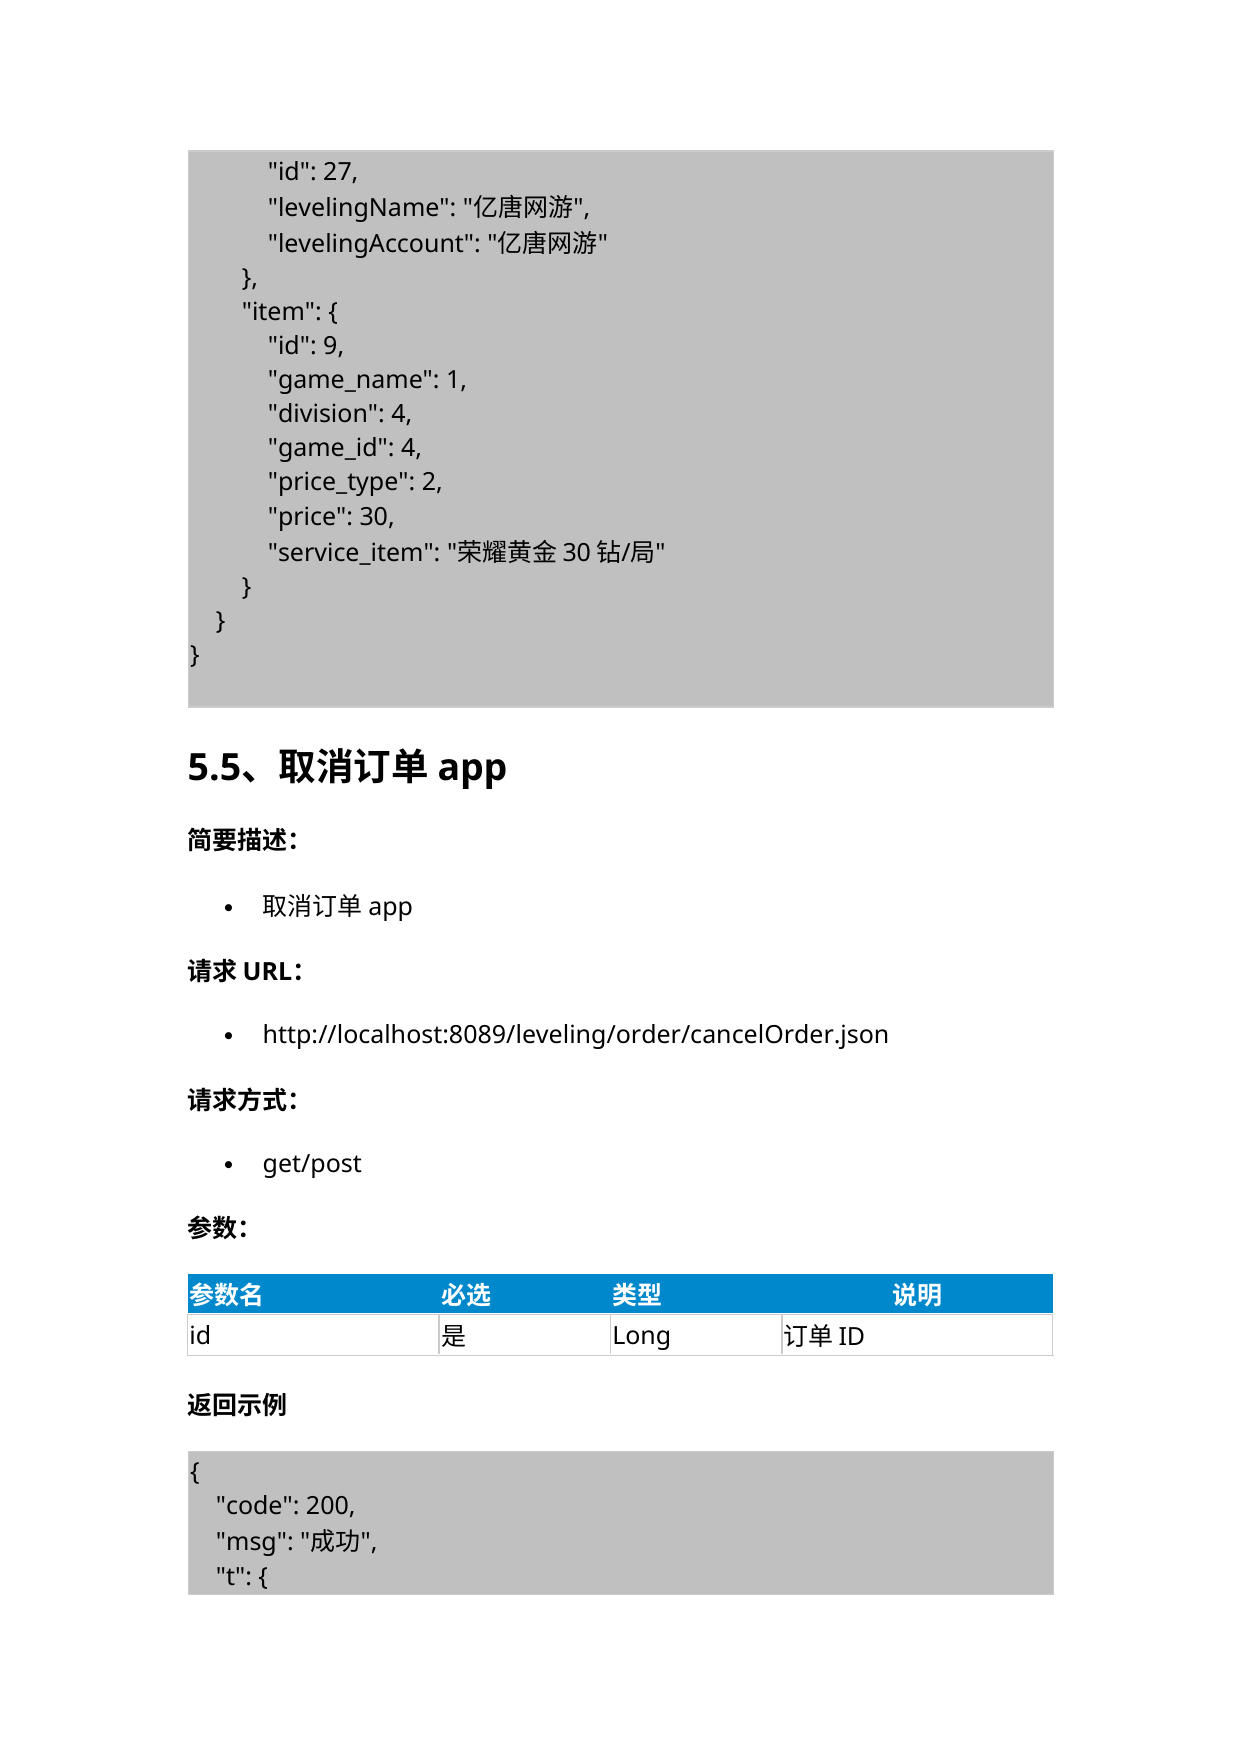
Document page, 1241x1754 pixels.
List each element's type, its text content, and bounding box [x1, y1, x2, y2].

text 简要描述： [187, 821, 1053, 857]
text 请求URL： [187, 951, 1053, 988]
text 请求方式： [187, 1080, 1053, 1116]
text 参数： [187, 1209, 1053, 1245]
table_header 必选 [439, 1274, 610, 1313]
table_cell 订单ID [783, 1315, 1052, 1354]
list 取消订单 app [225, 886, 1053, 922]
text 返回示例 [187, 1385, 1053, 1421]
table_cell 是 [440, 1315, 610, 1354]
table_header 参数名 [188, 1274, 439, 1313]
list get/post [225, 1146, 1053, 1179]
table_cell id [188, 1315, 438, 1354]
table_header 类型 [610, 1274, 782, 1313]
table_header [189, 152, 1053, 706]
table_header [189, 1452, 1053, 1594]
subtitle 5.5、取消订单 app [187, 737, 1053, 791]
table_cell Long [611, 1315, 781, 1354]
table_header 说明 [782, 1274, 1053, 1313]
list http://localhost:8089/leveling/order/cancelOrder.json [225, 1017, 1053, 1051]
